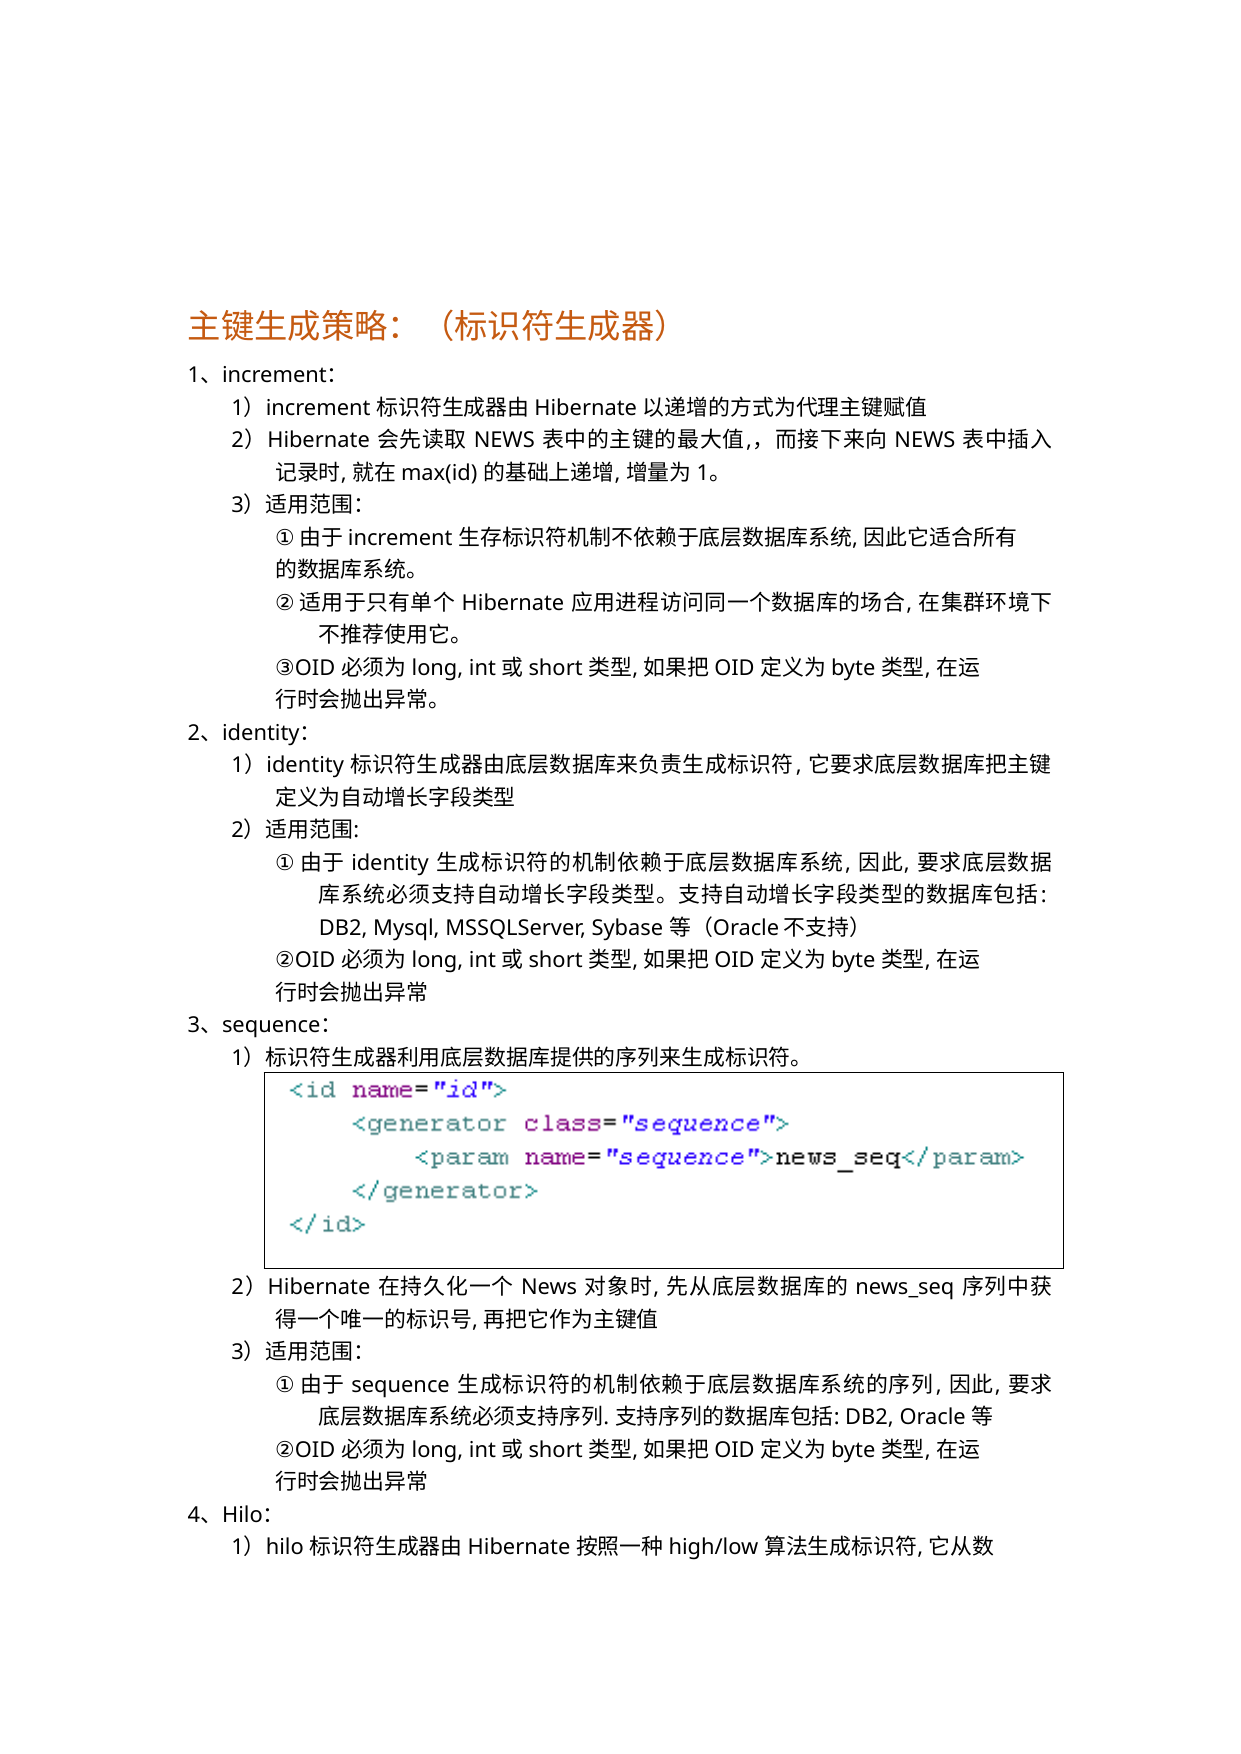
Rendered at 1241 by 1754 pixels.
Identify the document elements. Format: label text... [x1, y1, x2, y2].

list 3）适用范围： [187, 487, 1053, 519]
list ②OID 必须为 long, int 或 short 类型, 如果把 OID 定义为 byte 类型, 在运 行时会抛出异常 [231, 1432, 1053, 1497]
picture [275, 1073, 1032, 1244]
list 2）Hibernate 会先读取 NEWS 表中的主键的最大值,，而接下来向 NEWS 表中插入 记录时, 就在 max(id) 的基础上递增, 增量为 1。 [187, 422, 1053, 487]
list increment： [187, 357, 1053, 389]
list ①由于 sequence 生成标识符的机制依赖于底层数据库系统的序列, 因此, 要求 底层数据库系统必须支持序列. 支持序列的数据库包括: DB2, Oracle 等 [231, 1367, 1053, 1432]
list sequence： [187, 1007, 1053, 1039]
list 2）适用范围: [187, 812, 1053, 844]
text 主键生成策略：（标识符生成器） [187, 292, 1053, 357]
list 1）identity 标识符生成器由底层数据库来负责生成标识符, 它要求底层数据库把主键 定义为自动增长字段类型 [187, 747, 1053, 812]
table_header [265, 1073, 1063, 1268]
list ②OID 必须为 long, int 或 short 类型, 如果把 OID 定义为 byte 类型, 在运 行时会抛出异常 [231, 942, 1053, 1007]
list ①由于 identity 生成标识符的机制依赖于底层数据库系统, 因此, 要求底层数据 库系统必须支持自动增长字段类型。支持自动增长字段类型的数据库包括: DB2, Mysql, MSSQLServer, Sybase 等（Oracle不支持） [231, 844, 1053, 942]
list ①由于 increment 生存标识符机制不依赖于底层数据库系统, 因此它适合所有 的数据库系统。 [231, 519, 1053, 584]
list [187, 1529, 1053, 1562]
list ③OID 必须为 long, int 或 short 类型, 如果把 OID 定义为 byte 类型, 在运 行时会抛出异常。 [231, 649, 1053, 714]
list 2）Hibernate 在持久化一个 News 对象时, 先从底层数据库的 news_seq 序列中获 得一个唯一的标识号, 再把它作为主键值 [187, 1269, 1053, 1334]
list 标识符生成器利用底层数据库提供的序列来生成标识符。 [187, 1039, 1053, 1072]
list ②适用于只有单个 Hibernate 应用进程访问同一个数据库的场合, 在集群环境下 不推荐使用它。 [231, 584, 1053, 649]
list 3）适用范围： [187, 1334, 1053, 1367]
list Hilo： [187, 1497, 1053, 1529]
list identity： [187, 714, 1053, 747]
list 1）increment 标识符生成器由 Hibernate 以递增的方式为代理主键赋值 [187, 389, 1053, 422]
